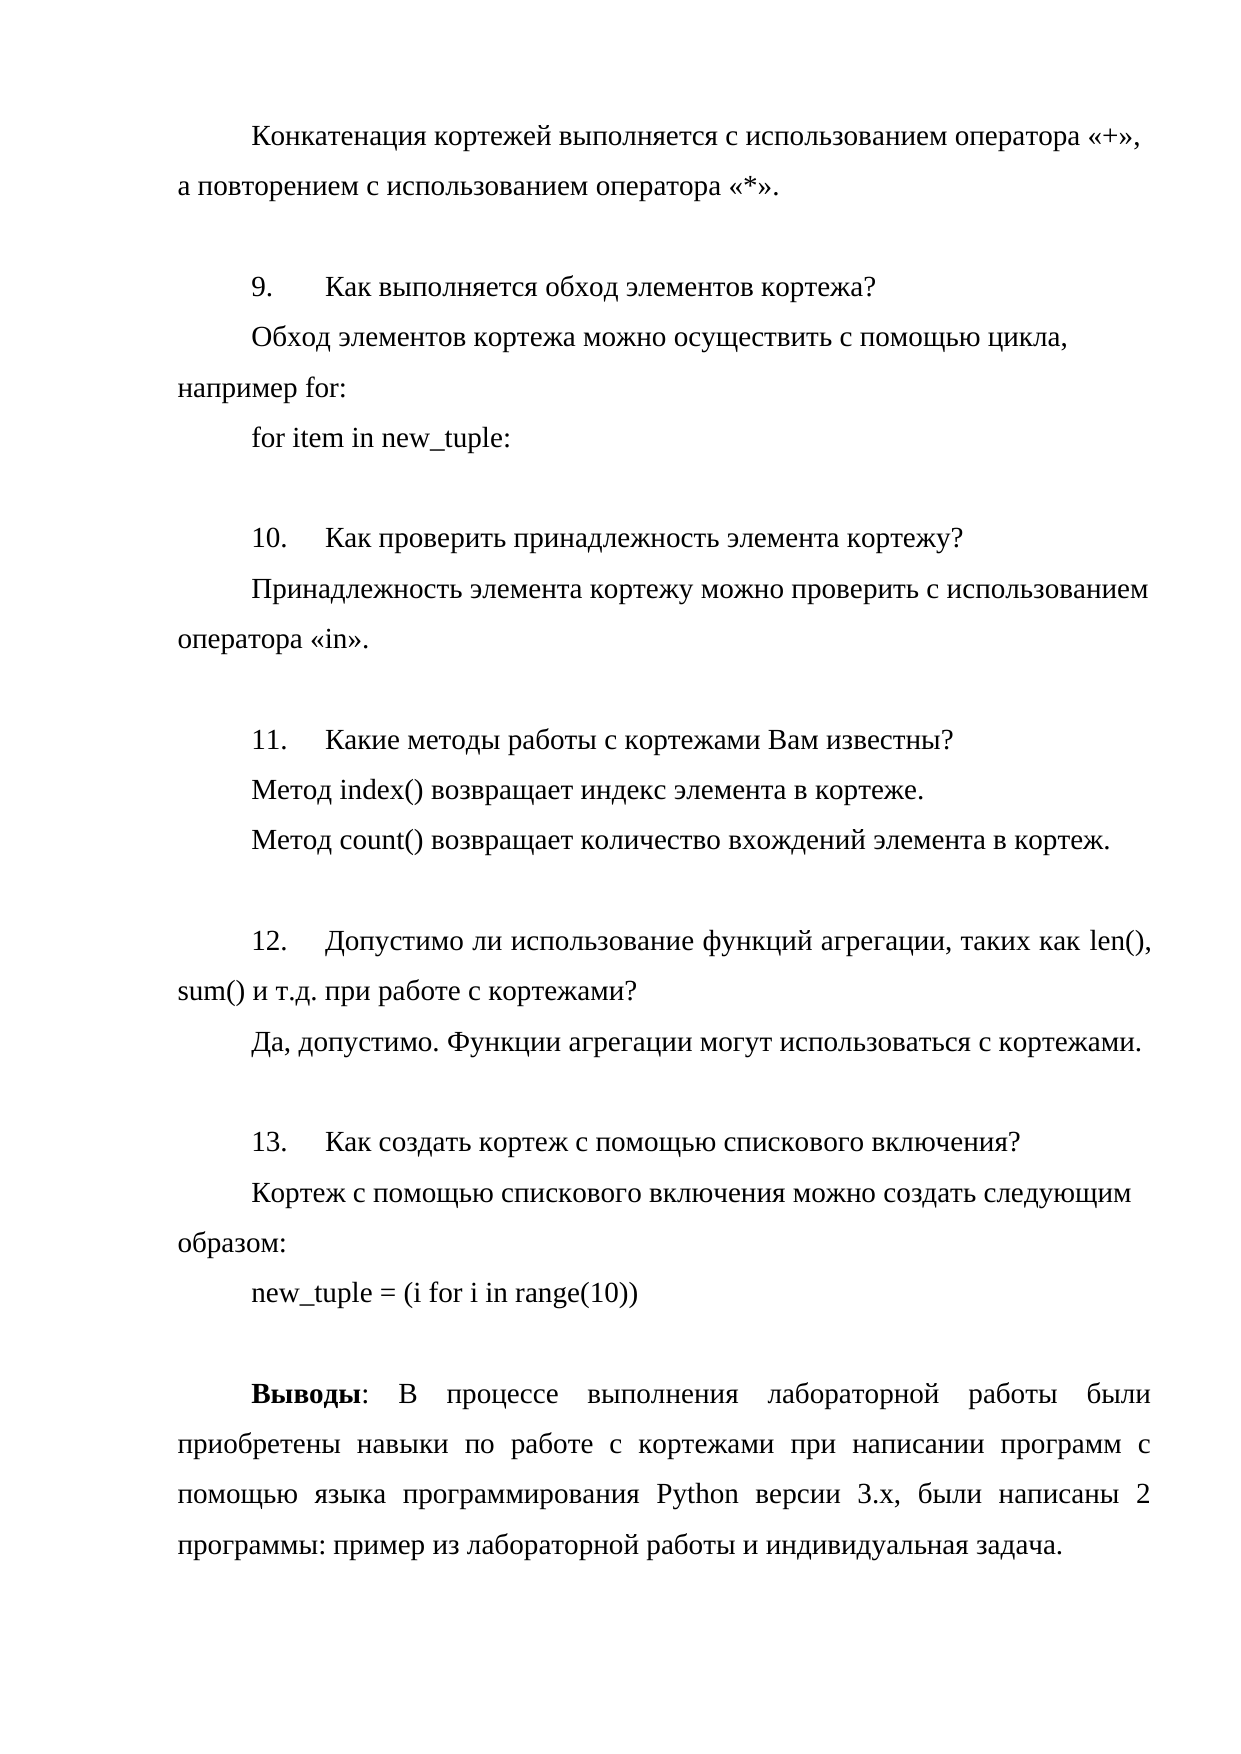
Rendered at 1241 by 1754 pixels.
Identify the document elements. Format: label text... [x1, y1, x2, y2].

text Выводы: В процессе выполнения лабораторной работы были приобретены навыки по работе с кортежами при написании программ с помощью языка программирования Python версии 3.x, были написаны 2 программы: пример из лабораторной работы и индивидуальная задача. [177, 1376, 1152, 1560]
list Как создать кортеж с помощью спискового включения? [177, 1124, 1152, 1158]
list Метод count() возвращает количество вхождений элемента в кортеж. [177, 822, 1152, 856]
list Принадлежность элемента кортежу можно проверить с использованием оператора «in». [177, 571, 1152, 655]
list new_tuple = (i for i in range(10)) [177, 1275, 1152, 1309]
list Кортеж с помощью спискового включения можно создать следующим образом: [177, 1175, 1152, 1258]
list Как выполняется обход элементов кортежа? [177, 269, 1152, 303]
list Обход элементов кортежа можно осуществить с помощью цикла, например for: [177, 319, 1152, 403]
list Как проверить принадлежность элемента кортежу? [177, 521, 1152, 554]
list Да, допустимо. Функции агрегации могут использоваться с кортежами. [177, 1024, 1152, 1057]
list Допустимо ли использование функций агрегации, таких как len(), sum() и т.д. при работе с кортежами? [177, 923, 1152, 1007]
list Конкатенация кортежей выполняется с использованием оператора «+», а повторением с использованием оператора «*». [177, 118, 1152, 202]
list Какие методы работы с кортежами Вам известны? [177, 722, 1152, 755]
list for item in new_tuple: [177, 420, 1152, 453]
list Метод index() возвращает индекс элемента в кортеже. [177, 772, 1152, 806]
